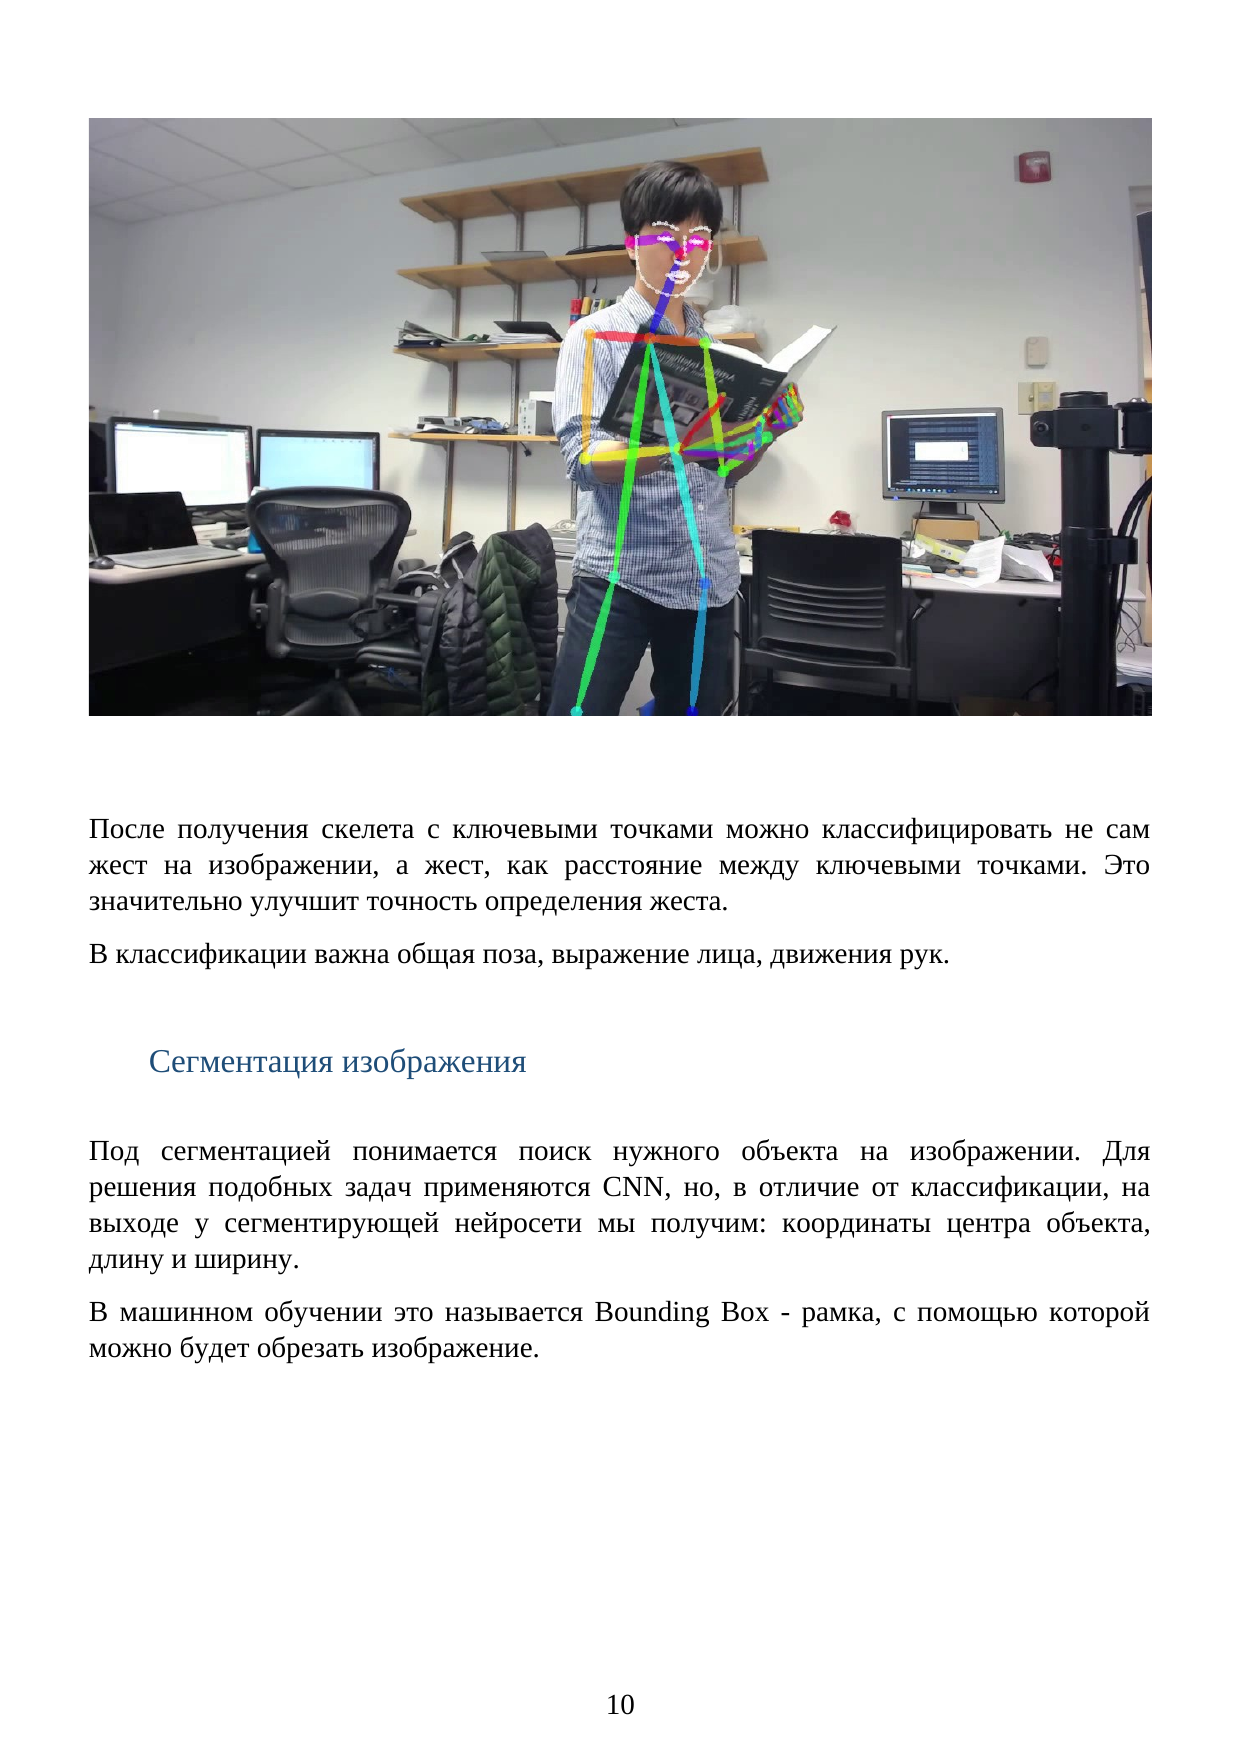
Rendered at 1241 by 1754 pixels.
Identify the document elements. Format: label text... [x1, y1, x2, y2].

text В машинном обучении это называется Bounding Box - рамка, с помощью которой можно будет обрезать изображение. [89, 1294, 1152, 1363]
text После получения скелета с ключевыми точками можно классифицировать не сам жест на изображении, а жест, как расстояние между ключевыми точками. Это значительно улучшит точность определения жеста. [89, 811, 1152, 917]
text Под сегментацией понимается поиск нужного объекта на изображении. Для решения подобных задач применяются CNN, но, в отличие от классификации, на выходе у сегментирующей нейросети мы получим: координаты центра объекта, длину и ширину. [89, 1133, 1152, 1274]
text В классификации важна общая поза, выражение лица, движения рук. [89, 936, 1152, 969]
picture [88, 118, 1152, 716]
subtitle Сегментация изображения [149, 1041, 1152, 1080]
